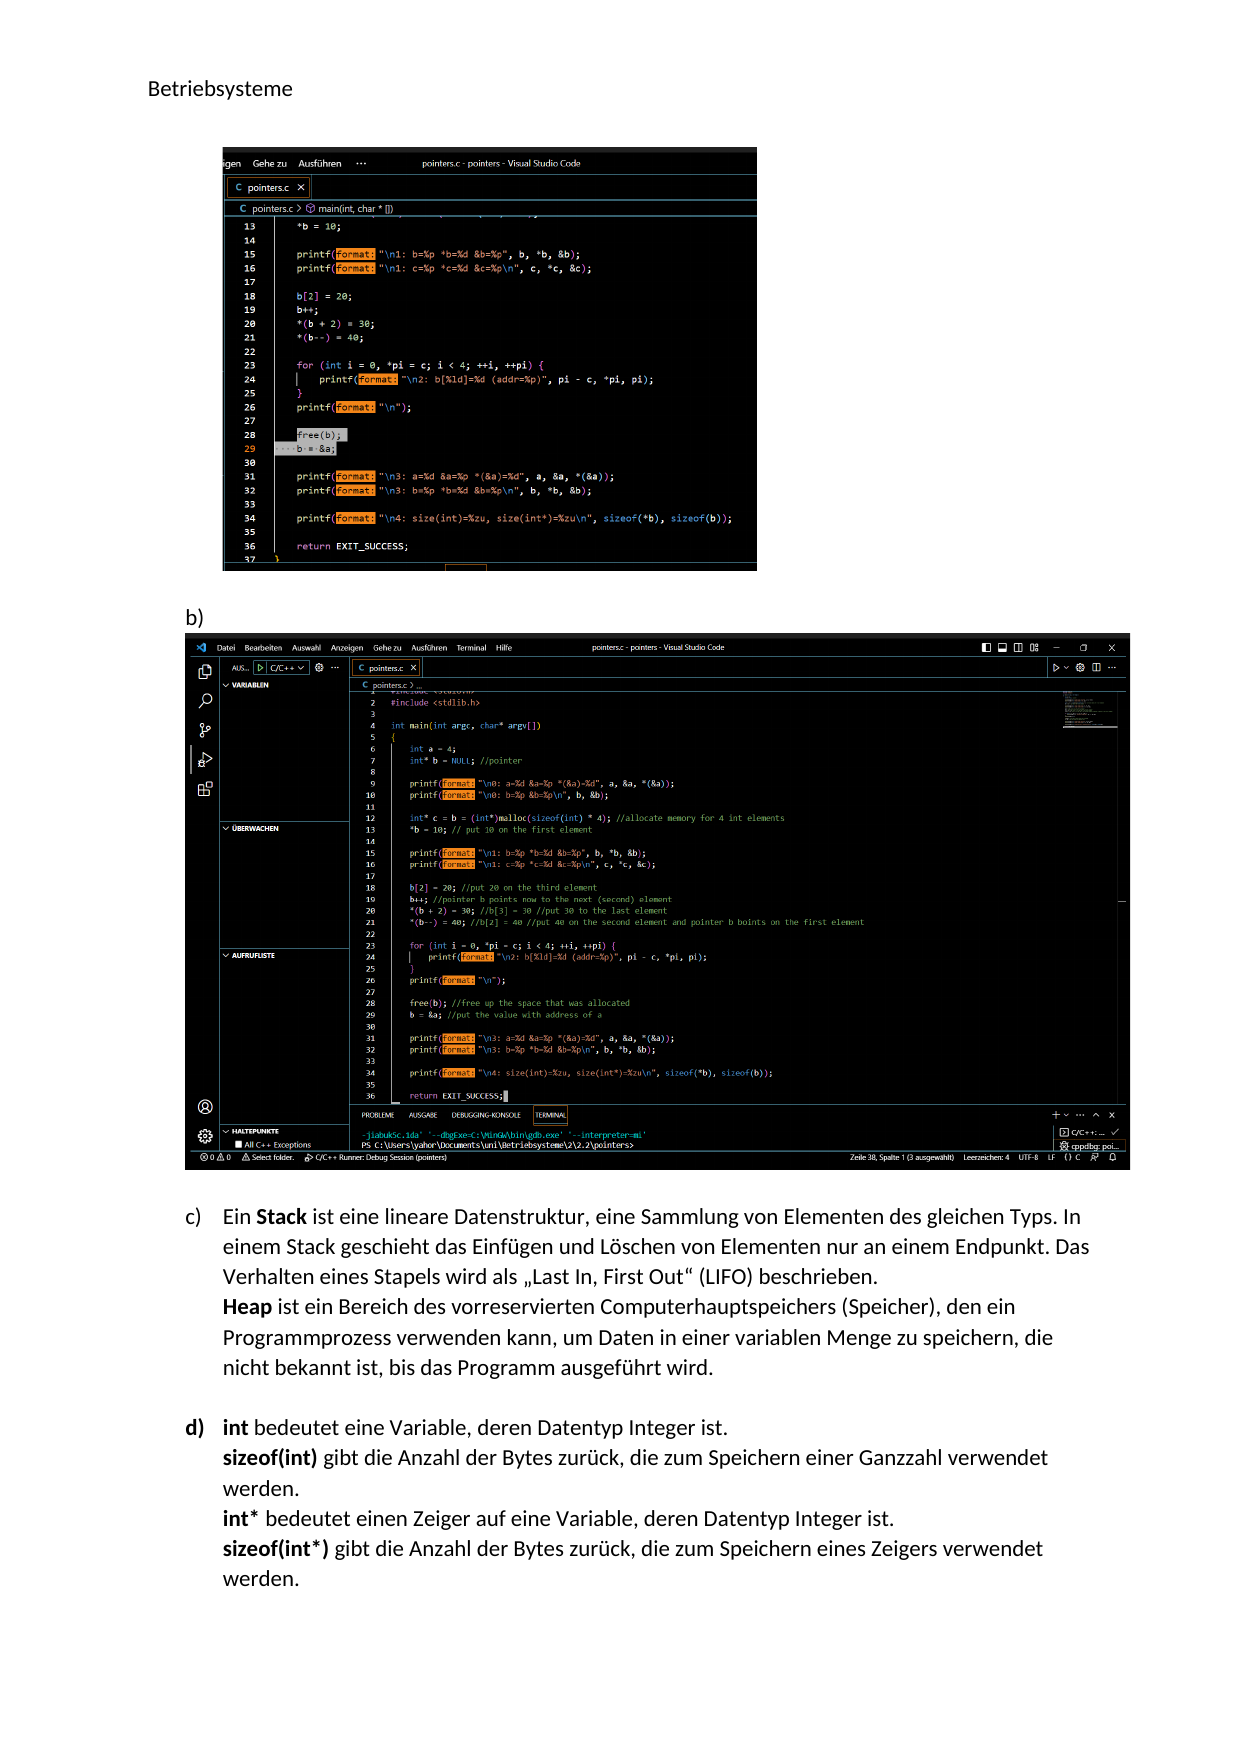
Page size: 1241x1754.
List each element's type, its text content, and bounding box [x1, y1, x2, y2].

list int* bedeutet einen Zeiger auf eine Variable, deren Datentyp Integer ist. [223, 1504, 1093, 1532]
list sizeof(int*) gibt die Anzahl der Bytes zurück, die zum Speichern eines Zeigers verwendet werden. [223, 1534, 1093, 1592]
list Heap ist ein Bereich des vorreservierten Computerhauptspeichers (Speicher), den ein Programmprozess verwenden kann, um Daten in einer variablen Menge zu speichern, die nicht bekannt ist, bis das Programm ausgeführt wird. [223, 1292, 1093, 1381]
list sizeof(int) gibt die Anzahl der Bytes zurück, die zum Speichern einer Ganzzahl verwendet werden. [223, 1443, 1093, 1502]
list Ein Stack ist eine lineare Datenstruktur, eine Sammlung von Elementen des gleichen Typs. In einem Stack geschieht das Einfügen und Löschen von Elementen nur an einem Endpunkt. Das Verhalten eines Stapels wird als „Last In, First Out“ (LIFO) beschrieben. [185, 1202, 1093, 1290]
list int bedeutet eine Variable, deren Datentyp Integer ist. [185, 1413, 1093, 1441]
